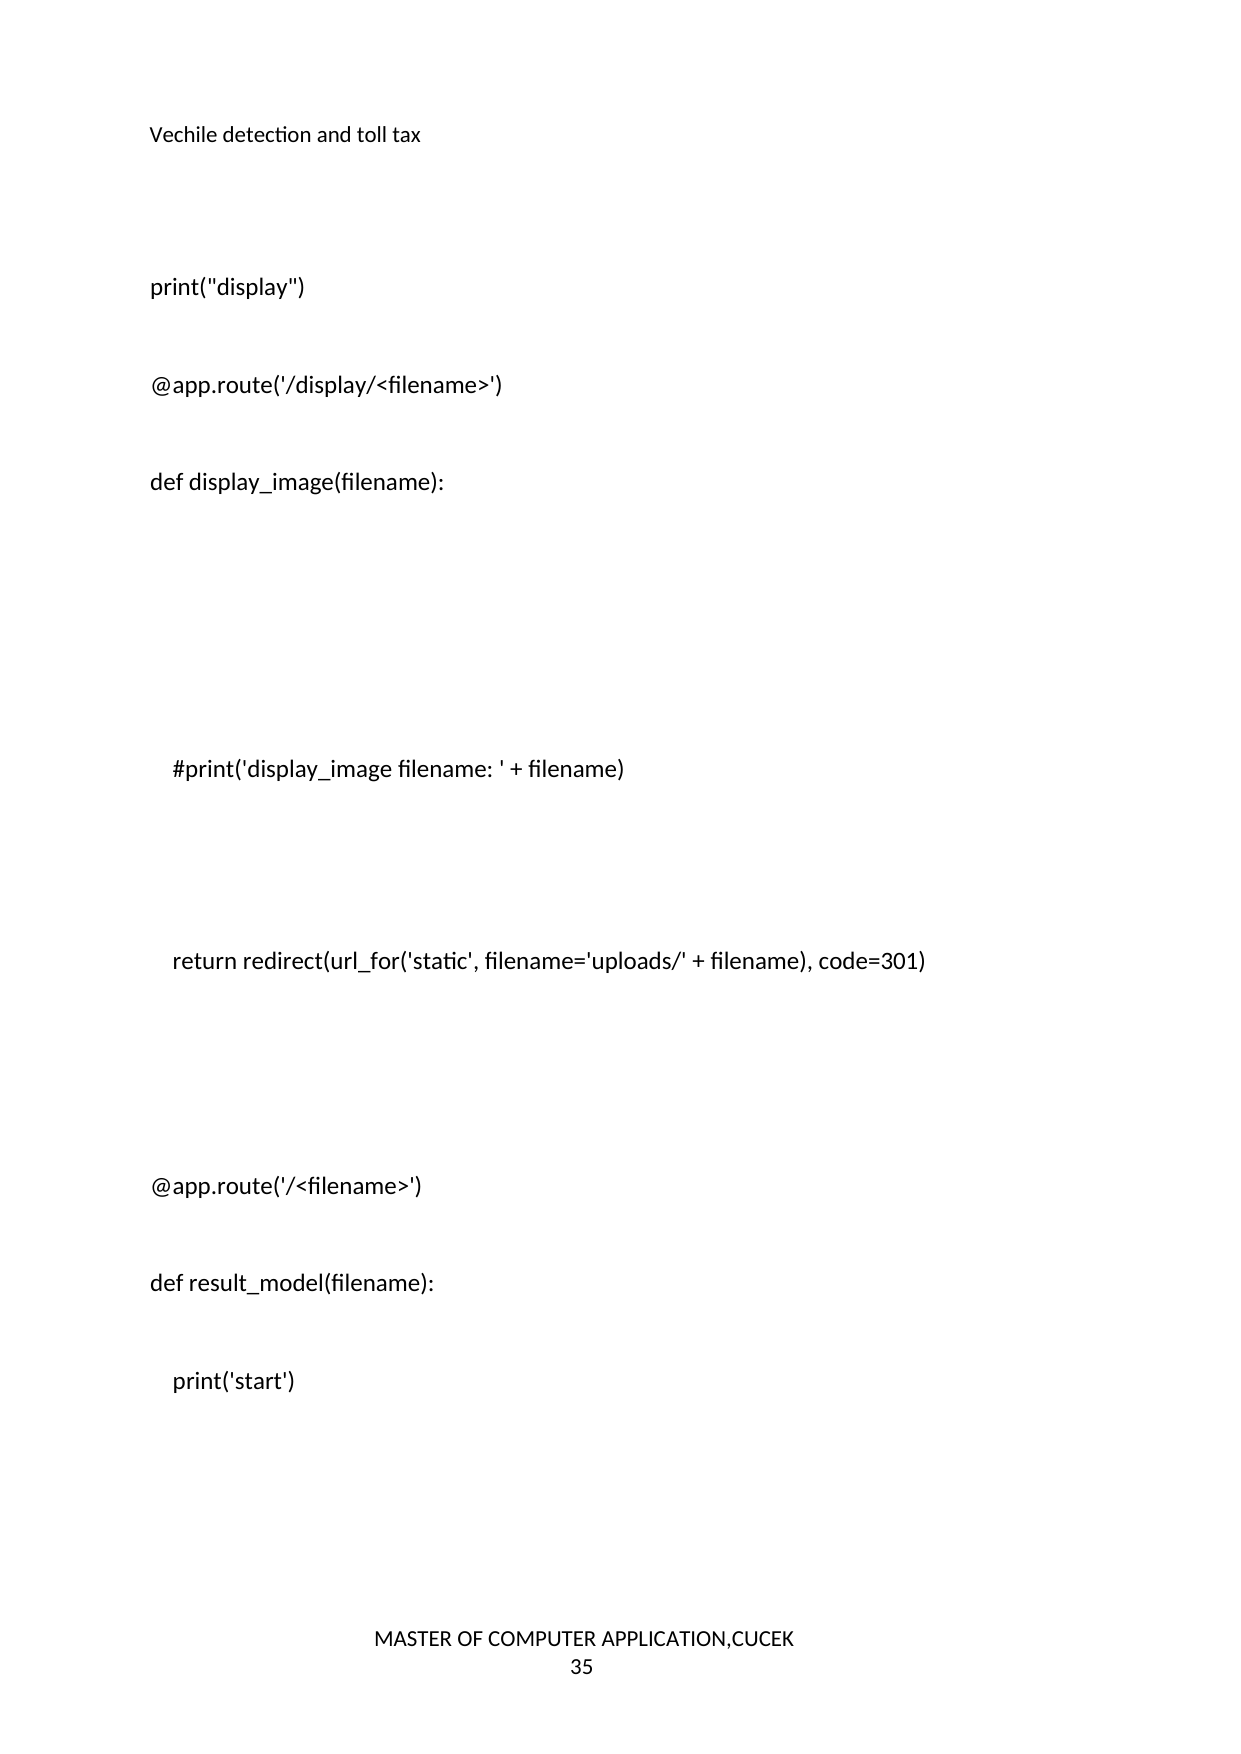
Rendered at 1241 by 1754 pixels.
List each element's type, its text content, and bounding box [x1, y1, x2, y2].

text print('start') [150, 1365, 1090, 1395]
text return redirect(url_for('static', filename='uploads/' + filename), code=301) [150, 945, 1090, 976]
text def result_model(filename): [150, 1267, 1090, 1298]
text @app.route('/<filename>') [150, 1170, 1090, 1200]
text @app.route('/display/<filename>') [150, 369, 1090, 399]
text def display_image(filename): [150, 466, 1090, 497]
text #print('display_image filename: ' + filename) [150, 753, 1090, 784]
text print("display") [150, 271, 1090, 302]
